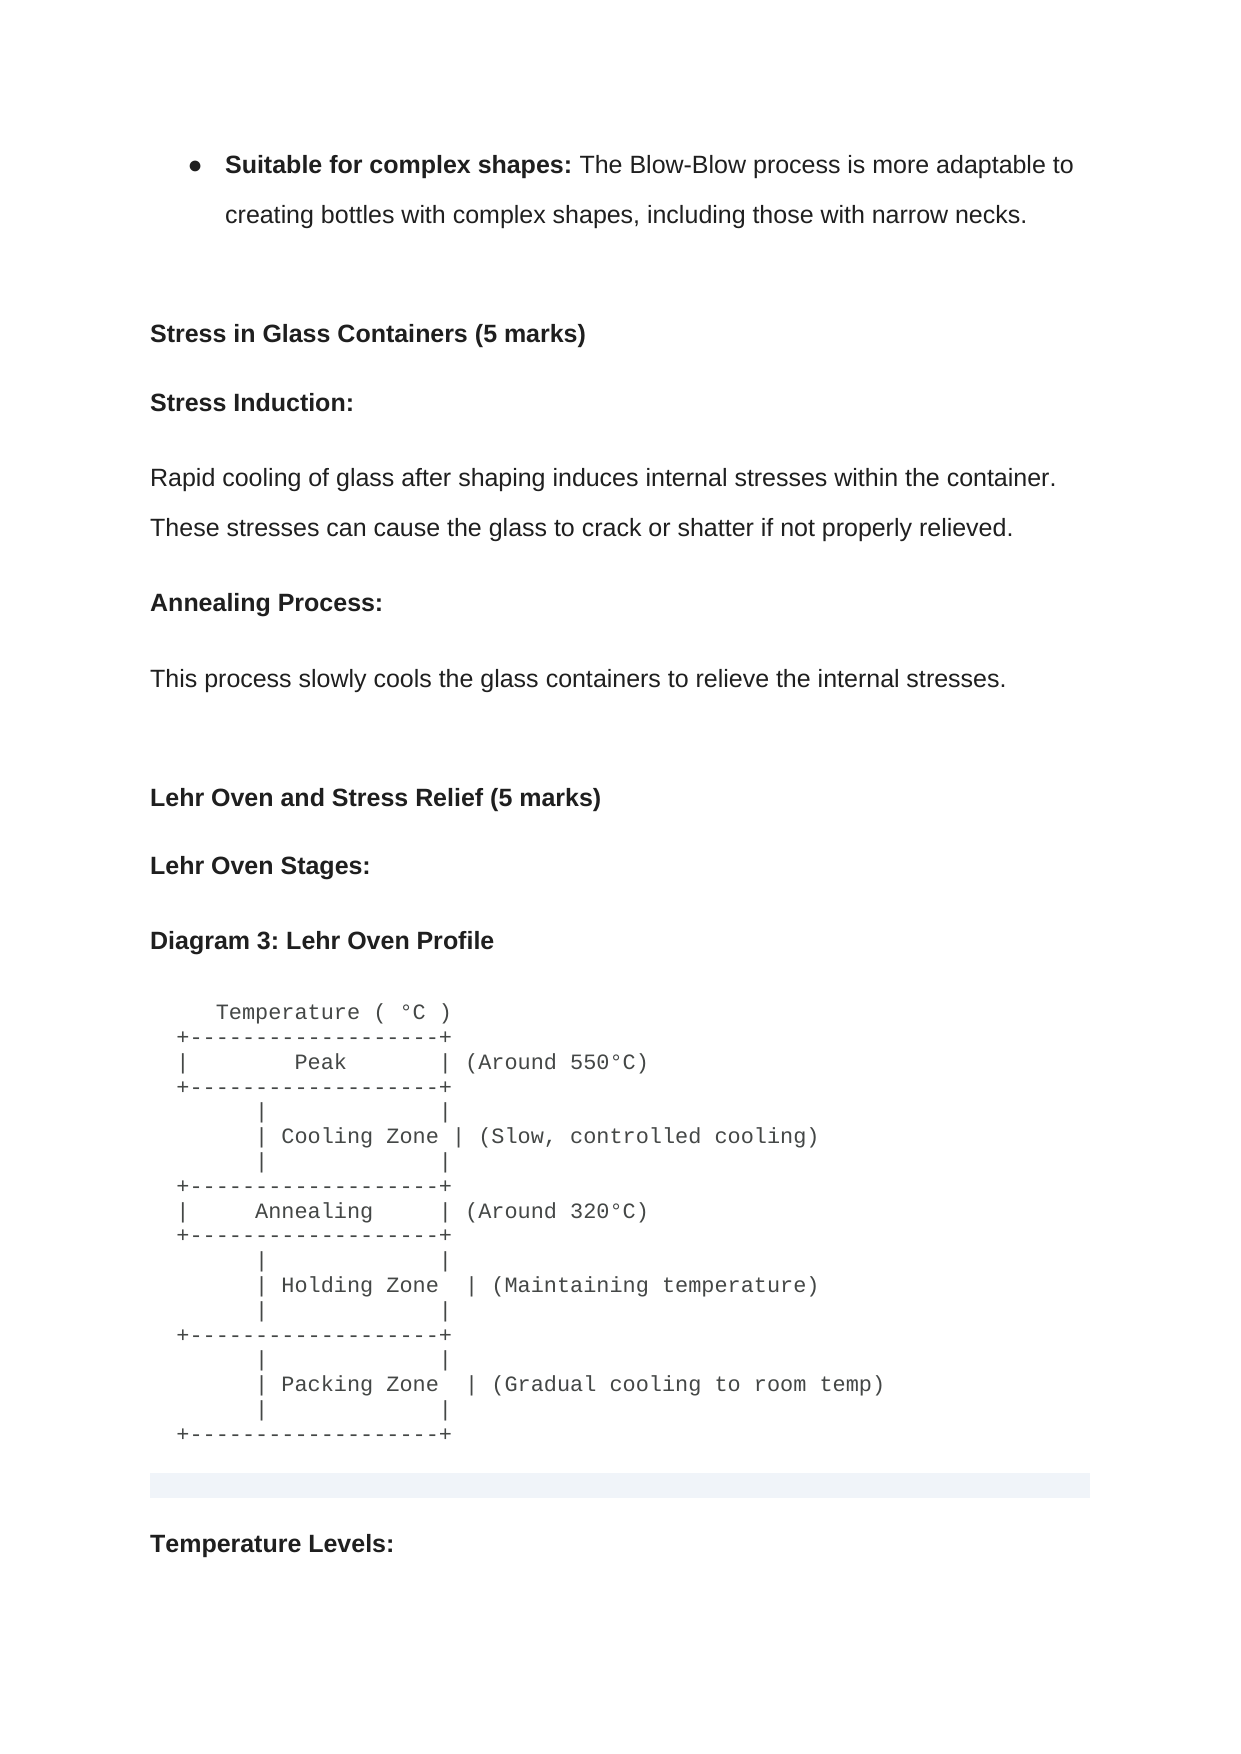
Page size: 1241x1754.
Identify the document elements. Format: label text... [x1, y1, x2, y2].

text | Annealing | (Around 320°C) [150, 1200, 1090, 1225]
text +-------------------+ [150, 1324, 1090, 1349]
text | | [150, 1398, 1090, 1423]
text +-------------------+ [150, 1076, 1090, 1101]
text This process slowly cools the glass containers to relieve the internal stresses. [150, 664, 1090, 692]
text Stress Induction: [150, 387, 1090, 416]
text | | [150, 1349, 1090, 1373]
text +-------------------+ [150, 1175, 1090, 1200]
text | Peak | (Around 550°C) [150, 1051, 1090, 1076]
text Diagram 3: Lehr Oven Profile [150, 926, 1090, 955]
text | | [150, 1299, 1090, 1324]
text Temperature Levels: [150, 1529, 1090, 1558]
text +-------------------+ [150, 1026, 1090, 1051]
text | | [150, 1101, 1090, 1126]
text | | [150, 1150, 1090, 1175]
text | Packing Zone | (Gradual cooling to room temp) [150, 1373, 1090, 1398]
text | Holding Zone | (Maintaining temperature) [150, 1274, 1090, 1299]
text Rapid cooling of glass after shaping induces internal stresses within the container. These stresses can cause the glass to crack or shatter if not properly relieved. [150, 463, 1090, 542]
text Lehr Oven Stages: [150, 851, 1090, 880]
subtitle Lehr Oven and Stress Relief (5 marks) [150, 783, 1090, 812]
text +-------------------+ [150, 1225, 1090, 1249]
text | Cooling Zone | (Slow, controlled cooling) [150, 1126, 1090, 1150]
text Annealing Process: [150, 588, 1090, 617]
text | | [150, 1249, 1090, 1274]
text Temperature ( °C ) [150, 1002, 1090, 1026]
list Suitable for complex shapes: The Blow-Blow process is more adaptable to creating bottles with complex shapes, including those with narrow necks. [187, 150, 1090, 229]
text +-------------------+ [150, 1423, 1090, 1448]
subtitle Stress in Glass Containers (5 marks) [150, 319, 1090, 348]
